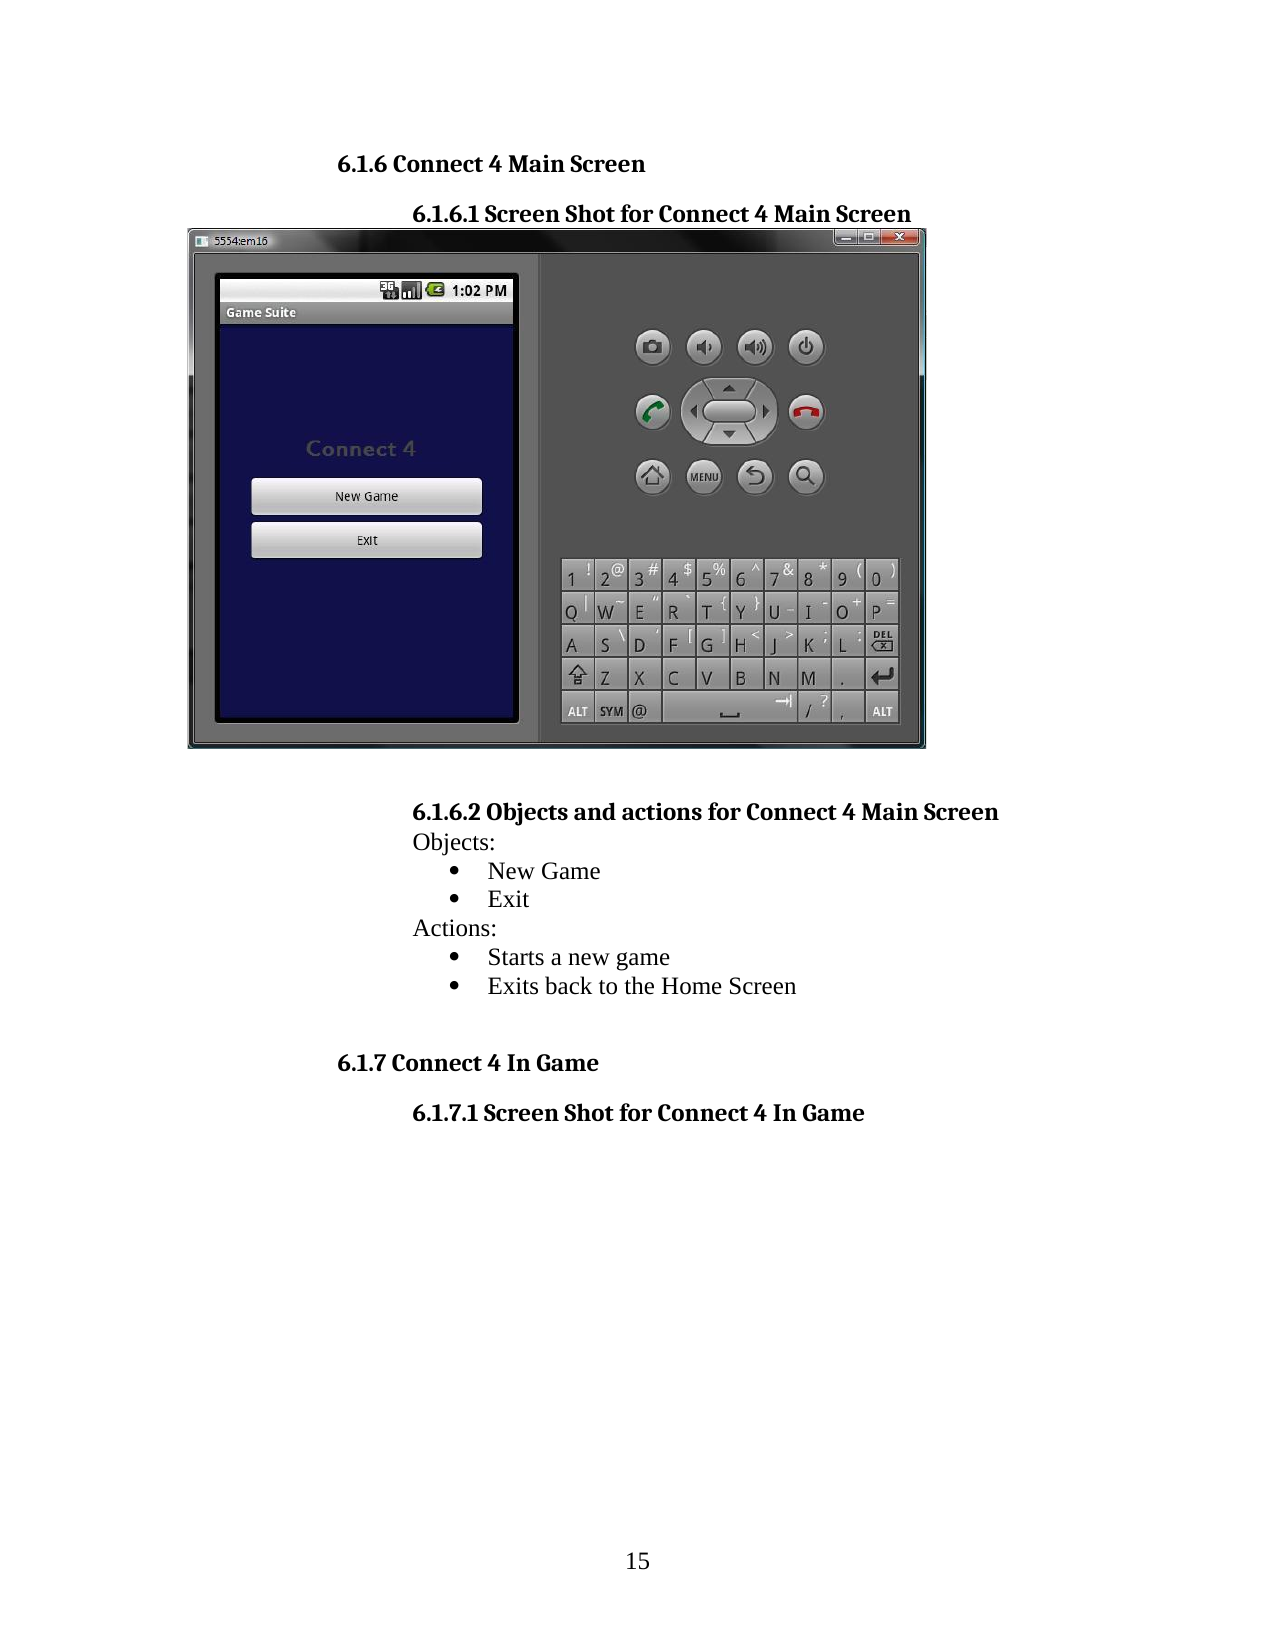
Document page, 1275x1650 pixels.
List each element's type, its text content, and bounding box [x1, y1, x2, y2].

list New Game [450, 856, 1087, 884]
text Actions: [412, 913, 1087, 942]
picture [187, 228, 927, 749]
subtitle 6.1.6 Connect 4 Main Screen [262, 150, 1087, 179]
list Starts a new game [450, 942, 1087, 971]
list Exit [450, 884, 1087, 913]
list Exits back to the Home Screen [450, 971, 1087, 999]
subtitle 6.1.7 Connect 4 In Game [262, 1049, 1087, 1078]
subtitle 6.1.7.1 Screen Shot for Connect 4 In Game [337, 1099, 1087, 1127]
subtitle 6.1.6.1 Screen Shot for Connect 4 Main Screen [337, 199, 1087, 228]
text Objects: [412, 827, 1087, 856]
subtitle 6.1.6.2 Objects and actions for Connect 4 Main Screen [337, 798, 1087, 827]
